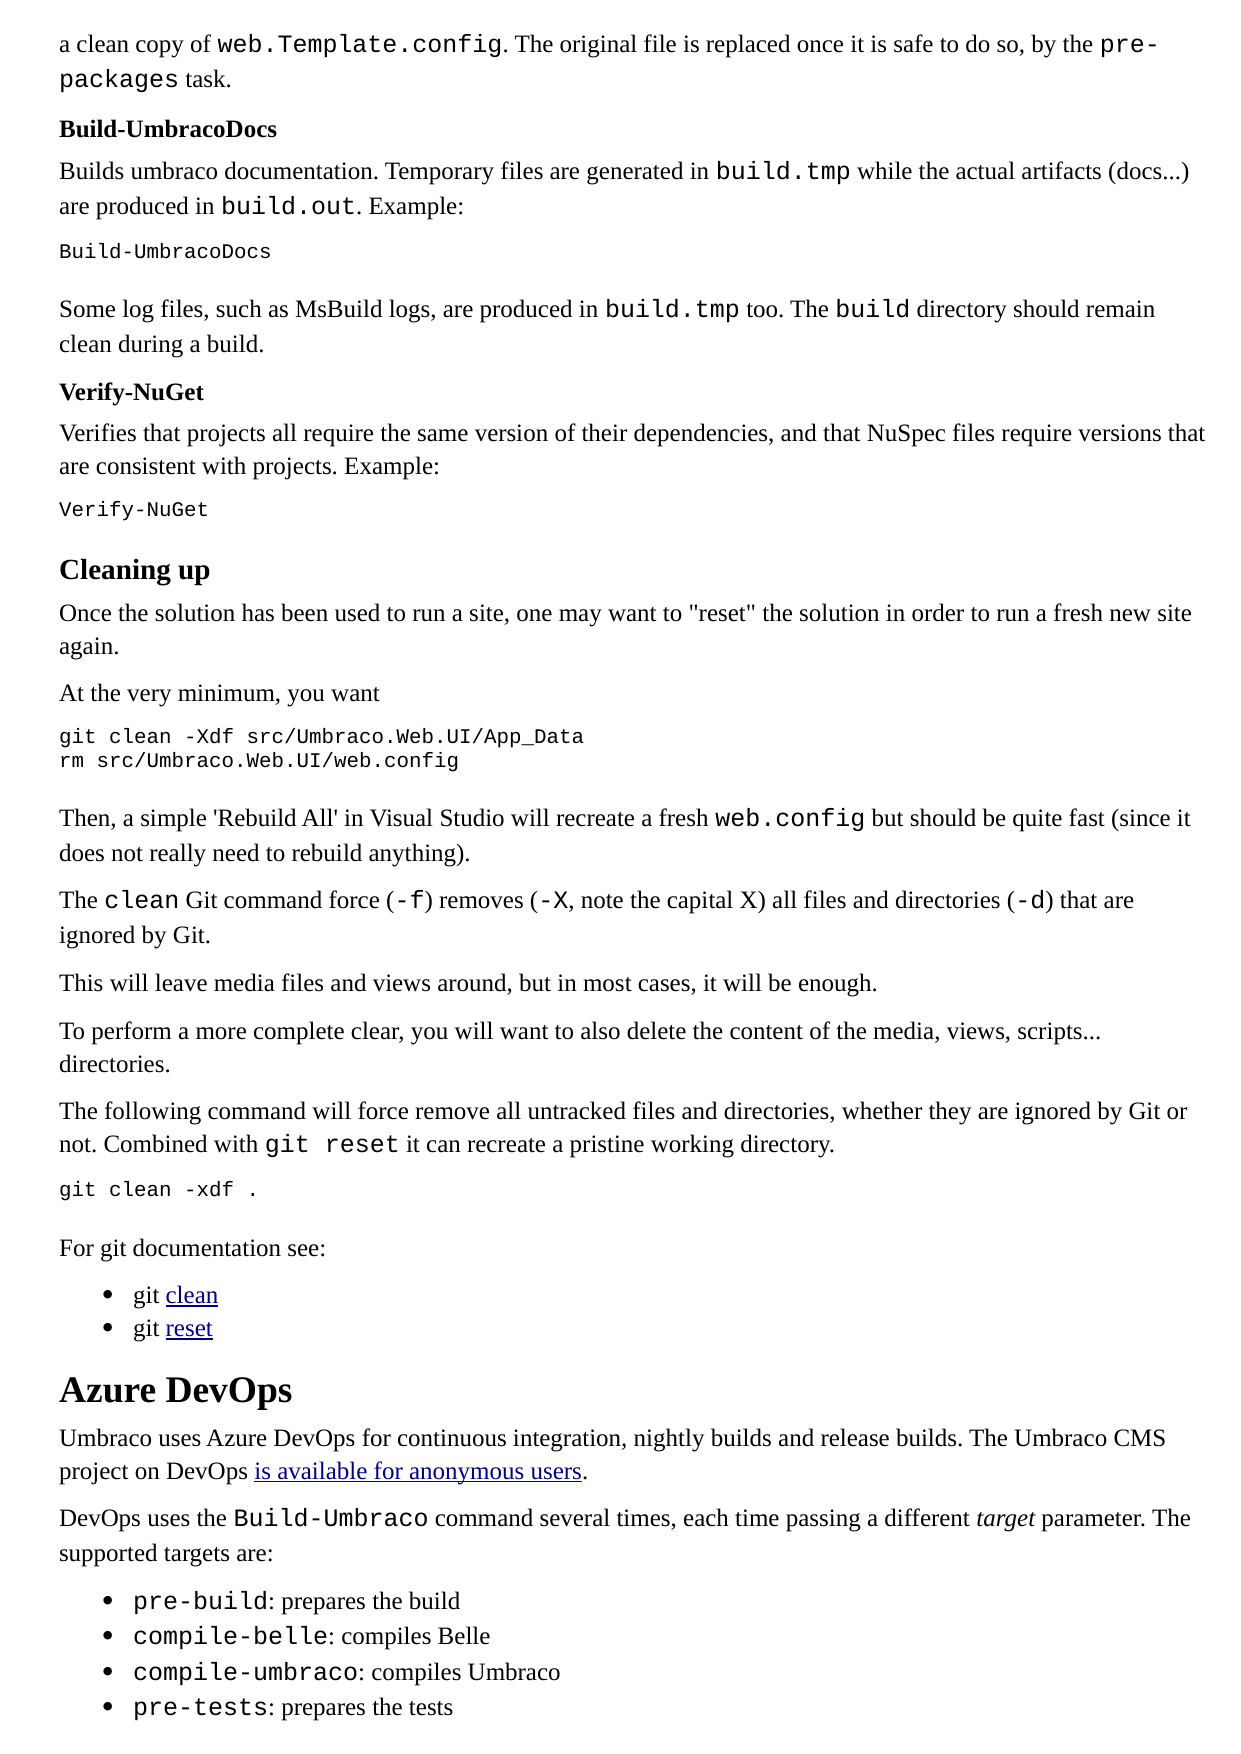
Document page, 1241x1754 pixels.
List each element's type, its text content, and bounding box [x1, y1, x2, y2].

list git clean [103, 1280, 1211, 1309]
list pre-build: prepares the build [103, 1586, 1211, 1617]
text Umbraco uses Azure DevOps for continuous integration, nightly builds and release builds. The Umbraco CMS project on DevOps is available for anonymous users. [59, 1423, 1211, 1484]
text To perform a more complete clear, you will want to also delete the content of the media, views, scripts... directories. [59, 1016, 1211, 1078]
text git clean -Xdf src/Umbraco.Web.UI/App_Data [59, 726, 1211, 750]
text At the very minimum, you want [59, 678, 1211, 707]
list git reset [103, 1313, 1211, 1342]
text Then, a simple 'Rebuild All' in Visual Studio will recreate a fresh web.config but should be quite fast (since it does not really need to rebuild anything). [59, 803, 1211, 867]
list compile-belle: compiles Belle [103, 1621, 1211, 1652]
subtitle Azure DevOps [59, 1367, 1211, 1410]
text Some log files, such as MsBuild logs, are produced in build.tmp too. The build directory should remain clean during a build. [59, 294, 1211, 358]
text rm src/Umbraco.Web.UI/web.config [59, 750, 1211, 773]
text git clean -xdf . [59, 1179, 1211, 1203]
text For git documentation see: [59, 1233, 1211, 1261]
text Build-UmbracoDocs [59, 241, 1211, 264]
list compile-umbraco: compiles Umbraco [103, 1657, 1211, 1688]
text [59, 29, 1211, 95]
subtitle Build-UmbracoDocs [59, 114, 1211, 143]
text Builds umbraco documentation. Temporary files are generated in build.tmp while the actual artifacts (docs...) are produced in build.out. Example: [59, 156, 1211, 222]
text Verify-NuGet [59, 499, 1211, 522]
subtitle Cleaning up [59, 552, 1211, 585]
text The following command will force remove all untracked files and directories, whether they are ignored by Git or not. Combined with git reset it can recreate a pristine working directory. [59, 1096, 1211, 1160]
list pre-tests: prepares the tests [103, 1692, 1211, 1723]
subtitle Verify-NuGet [59, 377, 1211, 406]
text DevOps uses the Build-Umbraco command several times, each time passing a different target parameter. The supported targets are: [59, 1503, 1211, 1567]
text Verifies that projects all require the same version of their dependencies, and that NuSpec files require versions that are consistent with projects. Example: [59, 418, 1211, 480]
text This will leave media files and views around, but in most cases, it will be enough. [59, 968, 1211, 997]
text The clean Git command force (-f) removes (-X, note the capital X) all files and directories (-d) that are ignored by Git. [59, 886, 1211, 949]
text Once the solution has been used to run a site, one may want to "reset" the solution in order to run a fresh new site again. [59, 598, 1211, 659]
